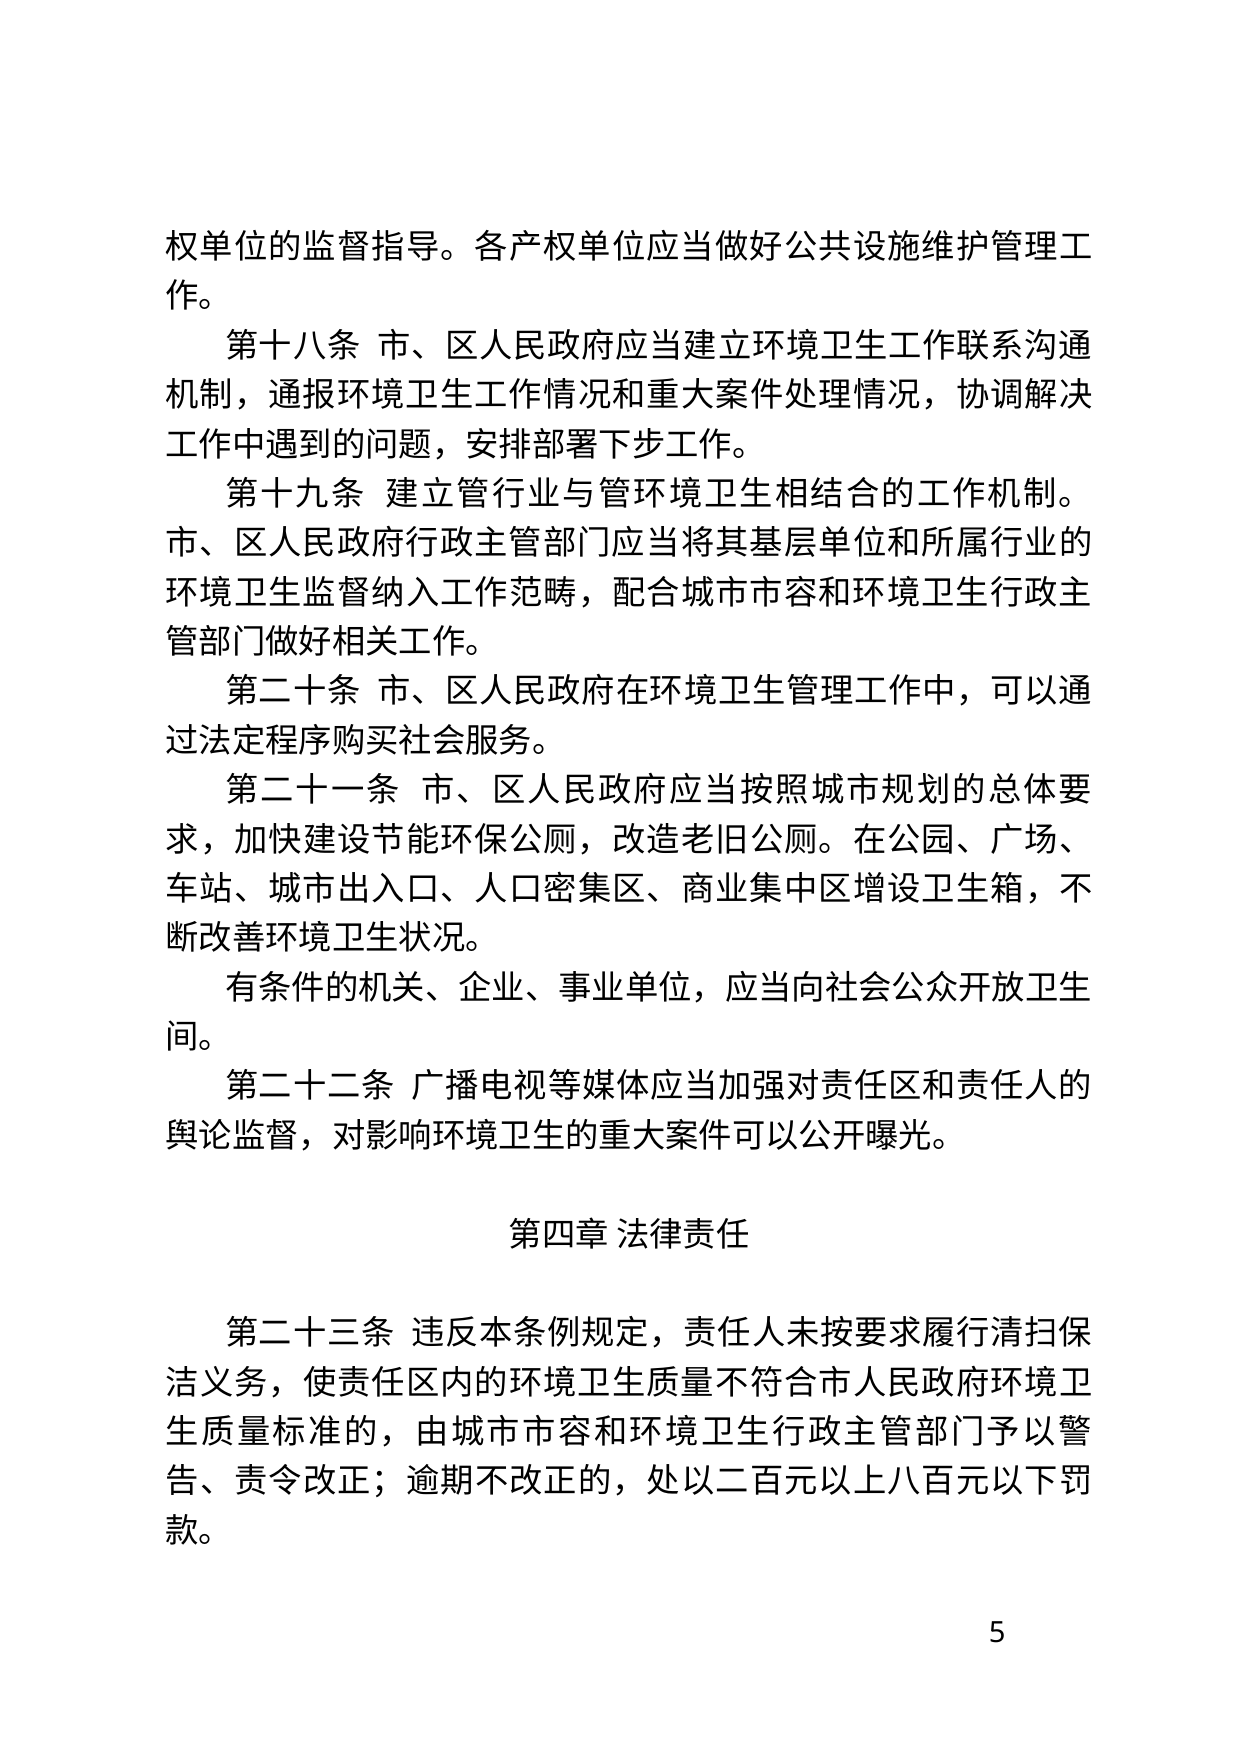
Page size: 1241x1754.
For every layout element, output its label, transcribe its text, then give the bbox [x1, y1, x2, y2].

text 第十八条 市、区人民政府应当建立环境卫生工作联系沟通机制，通报环境卫生工作情况和重大案件处理情况，协调解决工作中遇到的问题，安排部署下步工作。 [165, 318, 1093, 466]
text 第二十条 市、区人民政府在环境卫生管理工作中，可以通过法定程序购买社会服务。 [165, 664, 1093, 762]
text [165, 219, 1093, 318]
text 有条件的机关、企业、事业单位，应当向社会公众开放卫生间。 [165, 960, 1093, 1059]
text 第二十一条 市、区人民政府应当按照城市规划的总体要求，加快建设节能环保公厕，改造老旧公厕。在公园、广场、车站、城市出入口、人口密集区、商业集中区增设卫生箱，不断改善环境卫生状况。 [165, 762, 1093, 960]
text 第四章 法律责任 [165, 1207, 1093, 1256]
text 第十九条 建立管行业与管环境卫生相结合的工作机制。市、区人民政府行政主管部门应当将其基层单位和所属行业的环境卫生监督纳入工作范畴，配合城市市容和环境卫生行政主管部门做好相关工作。 [165, 466, 1093, 664]
text 第二十三条 违反本条例规定，责任人未按要求履行清扫保洁义务，使责任区内的环境卫生质量不符合市人民政府环境卫生质量标准的，由城市市容和环境卫生行政主管部门予以警告、责令改正；逾期不改正的，处以二百元以上八百元以下罚款。 [165, 1306, 1093, 1552]
text 第二十二条 广播电视等媒体应当加强对责任区和责任人的舆论监督，对影响环境卫生的重大案件可以公开曝光。 [165, 1059, 1093, 1157]
